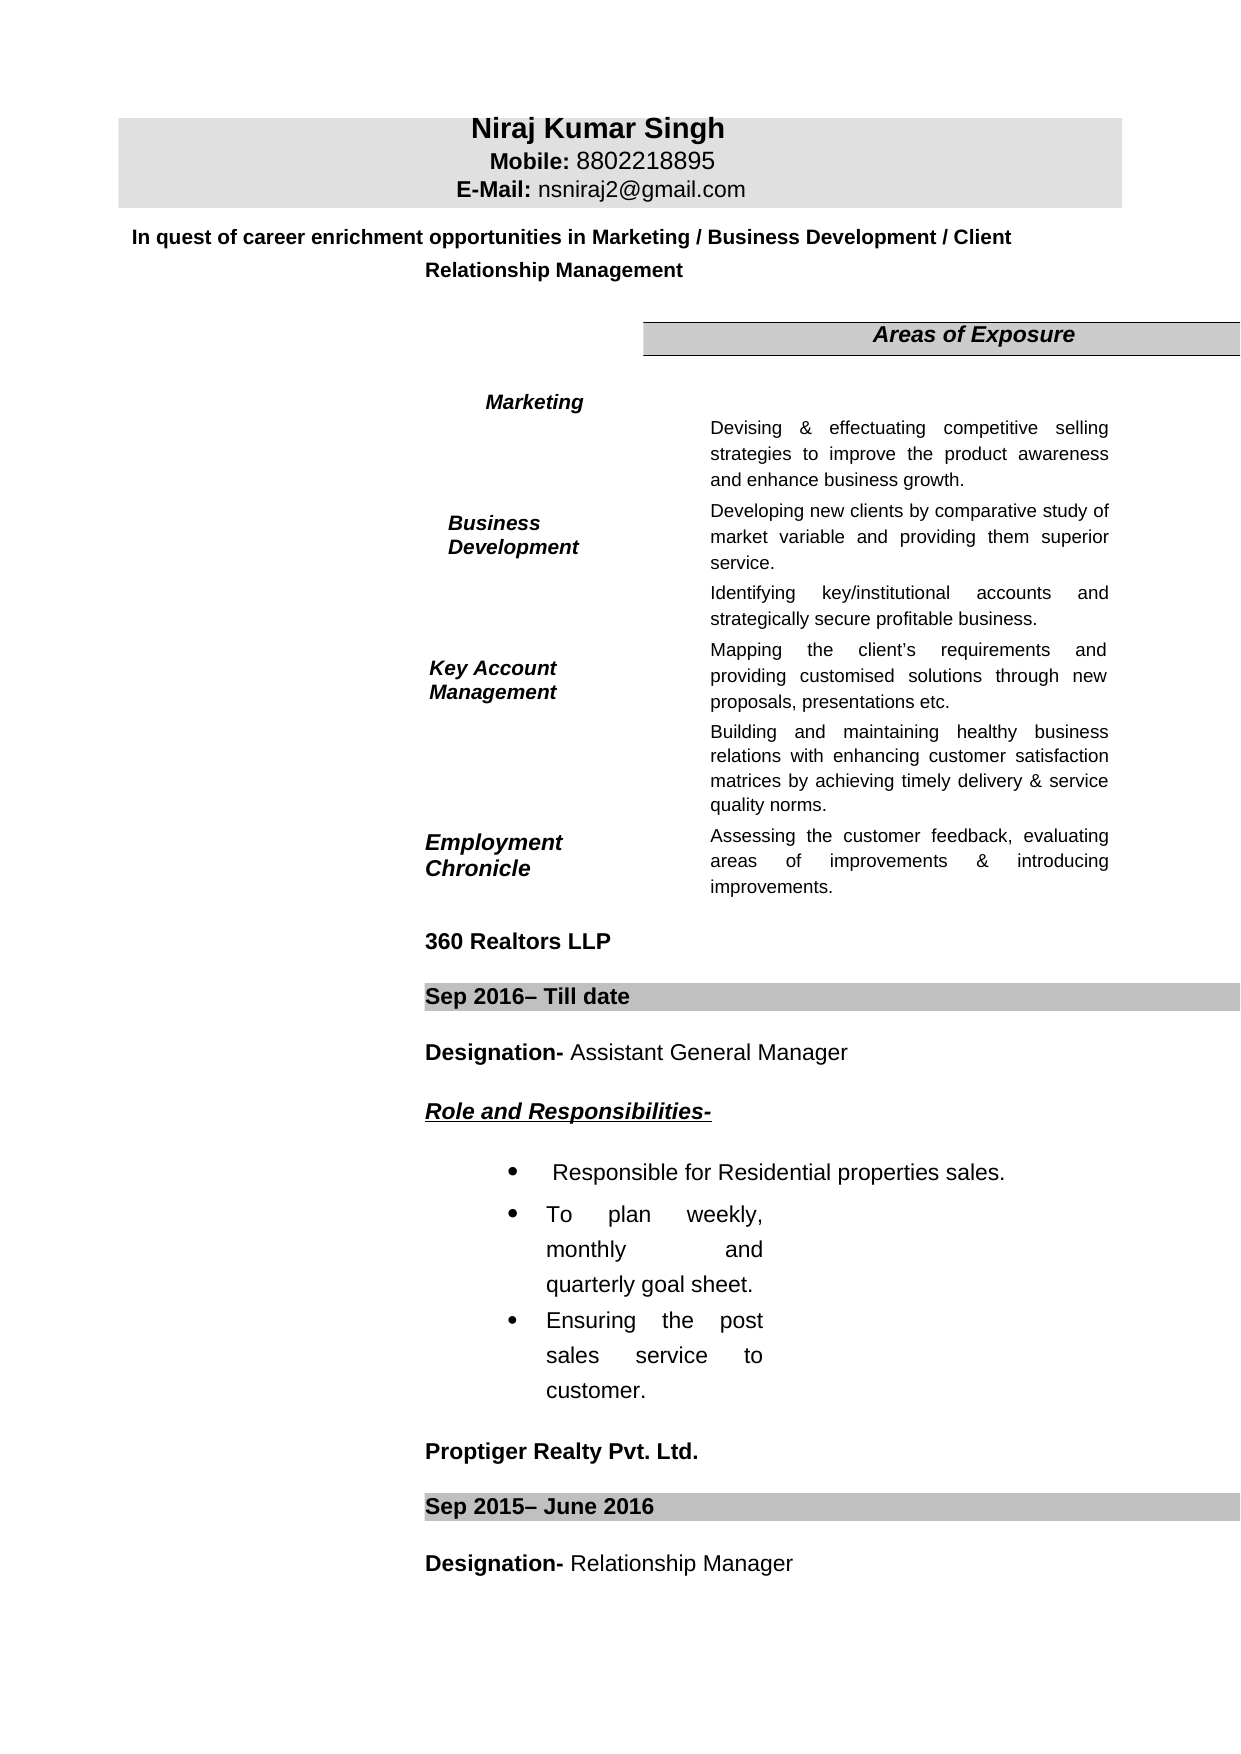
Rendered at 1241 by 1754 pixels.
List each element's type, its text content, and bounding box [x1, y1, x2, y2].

list Responsible for Residential properties sales. [508, 1159, 1109, 1186]
text Mapping the client’s requirements and providing customised solutions through new proposals, presentations etc. [710, 636, 1107, 713]
text Devising & effectuating competitive selling strategies to improve the product awareness and enhance business growth. [710, 414, 1109, 492]
text Designation- Assistant General Manager [425, 1039, 1109, 1066]
picture [118, 118, 1123, 208]
text Mobile: 8802218895 [489, 146, 1109, 175]
text Marketing [485, 389, 625, 413]
text Key Account Management [429, 656, 625, 704]
picture [424, 1493, 1241, 1521]
picture [643, 322, 1241, 356]
text Designation- Relationship Manager [425, 1549, 1109, 1576]
text Proptiger Realty Pvt. Ltd. Sep 2015– June 2016 [425, 1438, 1109, 1519]
text In quest of career enrichment opportunities in Marketing / Business Development / Client Relationship Management [132, 225, 1109, 282]
picture [424, 983, 1241, 1011]
text 360 Realtors LLP Sep 2016– Till date [425, 928, 1109, 1009]
text Areas of Exposure [873, 321, 1109, 347]
text Developing new clients by comparative study of market variable and providing them superior service. [710, 496, 1109, 574]
text Identifying key/institutional accounts and strategically secure profitable business. [710, 579, 1109, 631]
list To plan weekly, monthly and quarterly goal sheet. [508, 1194, 763, 1300]
text Business Development [448, 511, 625, 559]
text Role and Responsibilities- [425, 1098, 1109, 1124]
text Building and maintaining healthy business relations with enhancing customer satisfaction matrices by achieving timely delivery & service quality norms. [710, 718, 1109, 816]
list Ensuring the post sales service to customer. [508, 1300, 763, 1406]
text Employment Chronicle [425, 829, 625, 882]
text E-Mail: nsniraj2@gmail.com [456, 176, 1109, 202]
text Assessing the customer feedback, evaluating areas of improvements & introducing improvements. [710, 821, 1109, 899]
text Niraj Kumar Singh [471, 111, 1109, 144]
